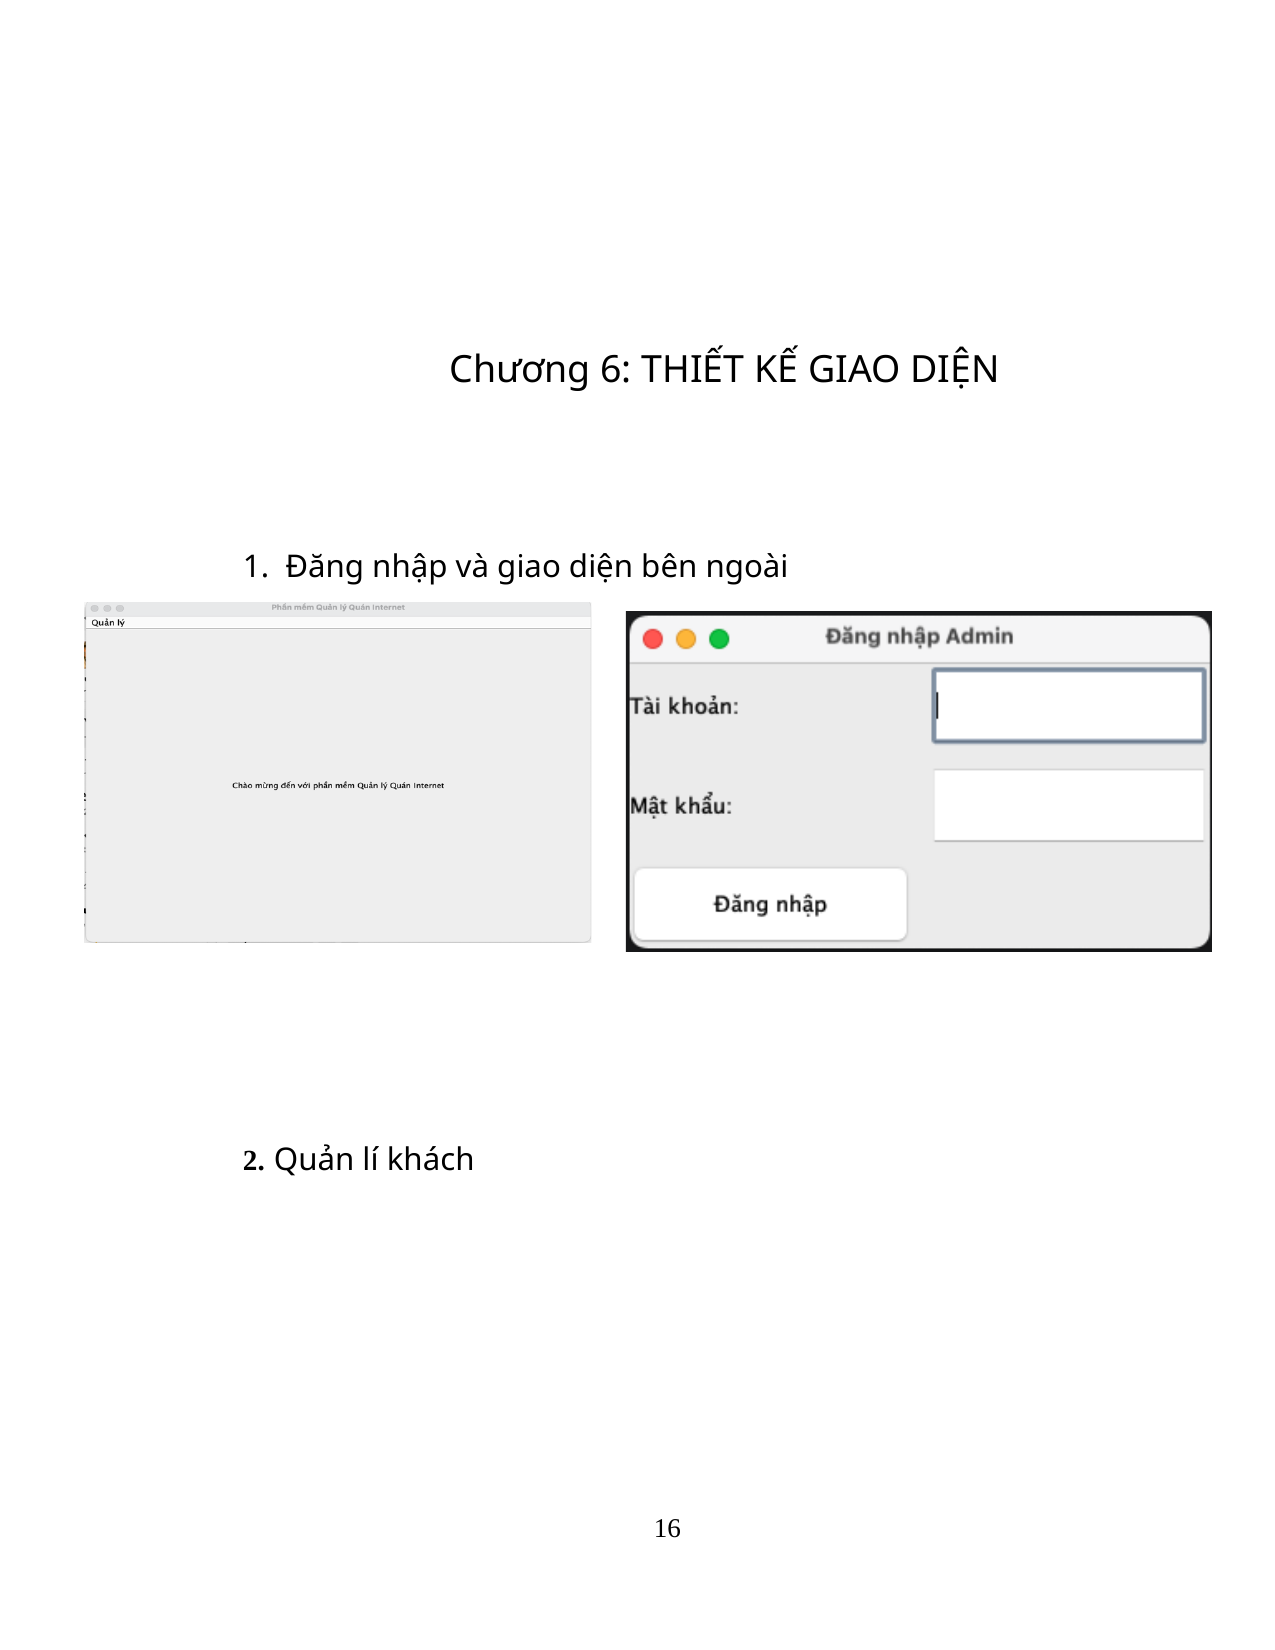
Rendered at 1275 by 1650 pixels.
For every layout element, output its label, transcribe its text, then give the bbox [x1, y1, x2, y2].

text 1. Đăng nhập và giao diện bên ngoài [243, 544, 1242, 586]
list Quản lí khách [243, 1136, 1242, 1234]
picture [625, 611, 1212, 952]
picture [84, 602, 592, 943]
text Chương 6: THIẾT KẾ GIAO DIỆN [448, 342, 1242, 393]
